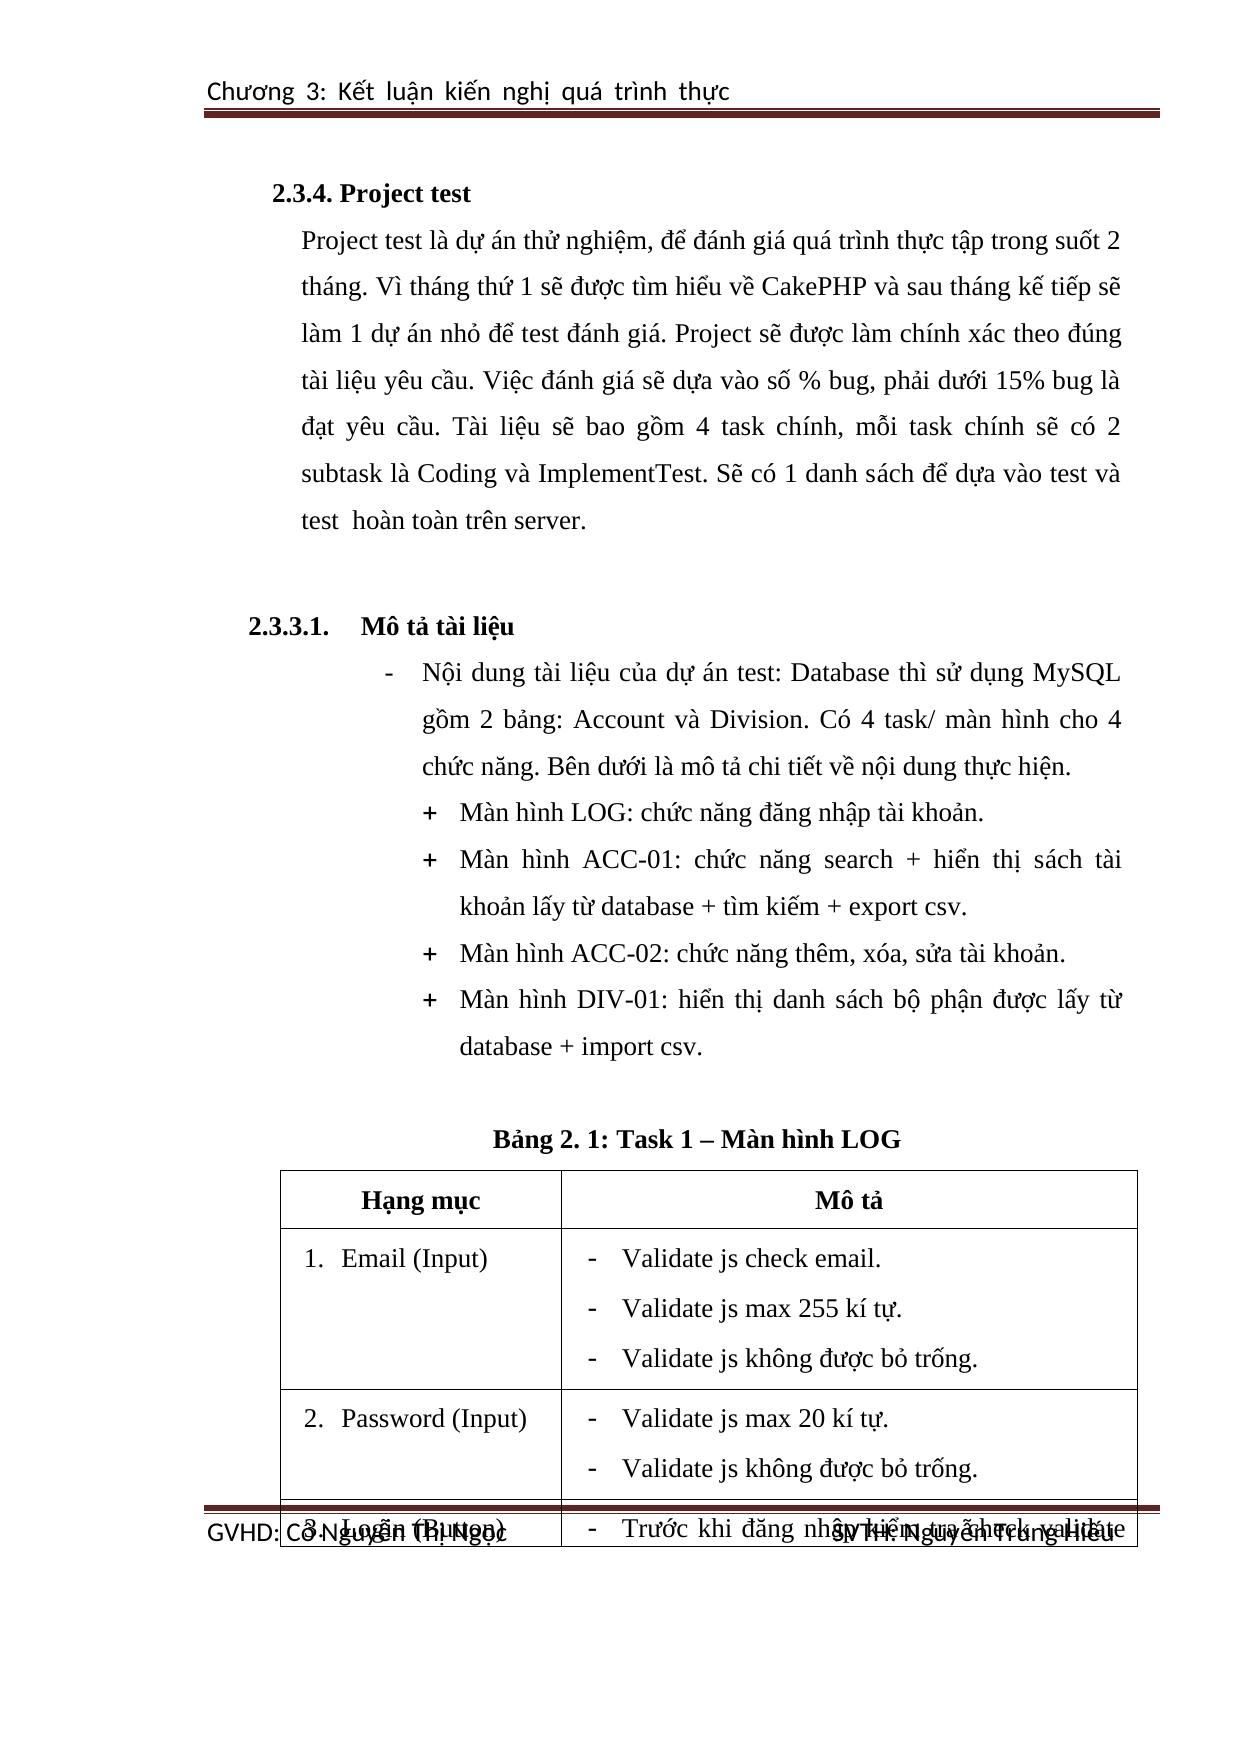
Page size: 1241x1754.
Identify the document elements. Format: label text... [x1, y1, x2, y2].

table_cell Email (Input) [281, 1229, 561, 1388]
list Nội dung tài liệu của dự án test: Database thì sử dụng MySQL gồm 2 bảng: Account và Division. Có 4 task/ màn hình cho 4 chức năng. Bên dưới là mô tả chi tiết về nội dung thực hiện. [384, 656, 1122, 781]
text Project test là dự án thử nghiệm, để đánh giá quá trình thực tập trong suốt 2 tháng. Vì tháng thứ 1 sẽ được tìm hiểu về CakePHP và sau tháng kế tiếp sẽ làm 1 dự án nhỏ để test đánh giá. Project sẽ được làm chính xác theo đúng tài liệu yêu cầu. Việc đánh giá sẽ dựa vào số % bug, phải dưới 15% bug là đạt yêu cầu. Tài liệu sẽ bao gồm 4 task chính, mỗi task chính sẽ có 2 subtask là Coding và ImplementTest. Sẽ có 1 danh sách để dựa vào test và test hoàn toàn trên server. [301, 224, 1122, 535]
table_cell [562, 1500, 1137, 1546]
list Màn hình DIV-01: hiển thị danh sách bộ phận được lấy từ database + import csv. [422, 983, 1122, 1061]
table_cell Validate js check email. Validate js max 255 kí tự. Validate js không được bỏ trống. [562, 1229, 1137, 1388]
table_cell Validate js max 20 kí tự. Validate js không được bỏ trống. [562, 1390, 1137, 1499]
table_cell Password (Input) [281, 1390, 561, 1499]
table_header Mô tả [562, 1171, 1137, 1228]
text 2.3.4. Project test [272, 177, 1122, 208]
table_header Hạng mục [281, 1171, 561, 1228]
list Màn hình LOG: chức năng đăng nhập tài khoản. [422, 796, 1122, 828]
list Màn hình ACC-02: chức năng thêm, xóa, sửa tài khoản. [422, 937, 1122, 968]
list Màn hình ACC-01: chức năng search + hiển thị sách tài khoản lấy từ database + tìm kiếm + export csv. [422, 843, 1122, 921]
subtitle Mô tả tài liệu [248, 610, 1122, 641]
table_cell Login (Button) [281, 1500, 561, 1546]
